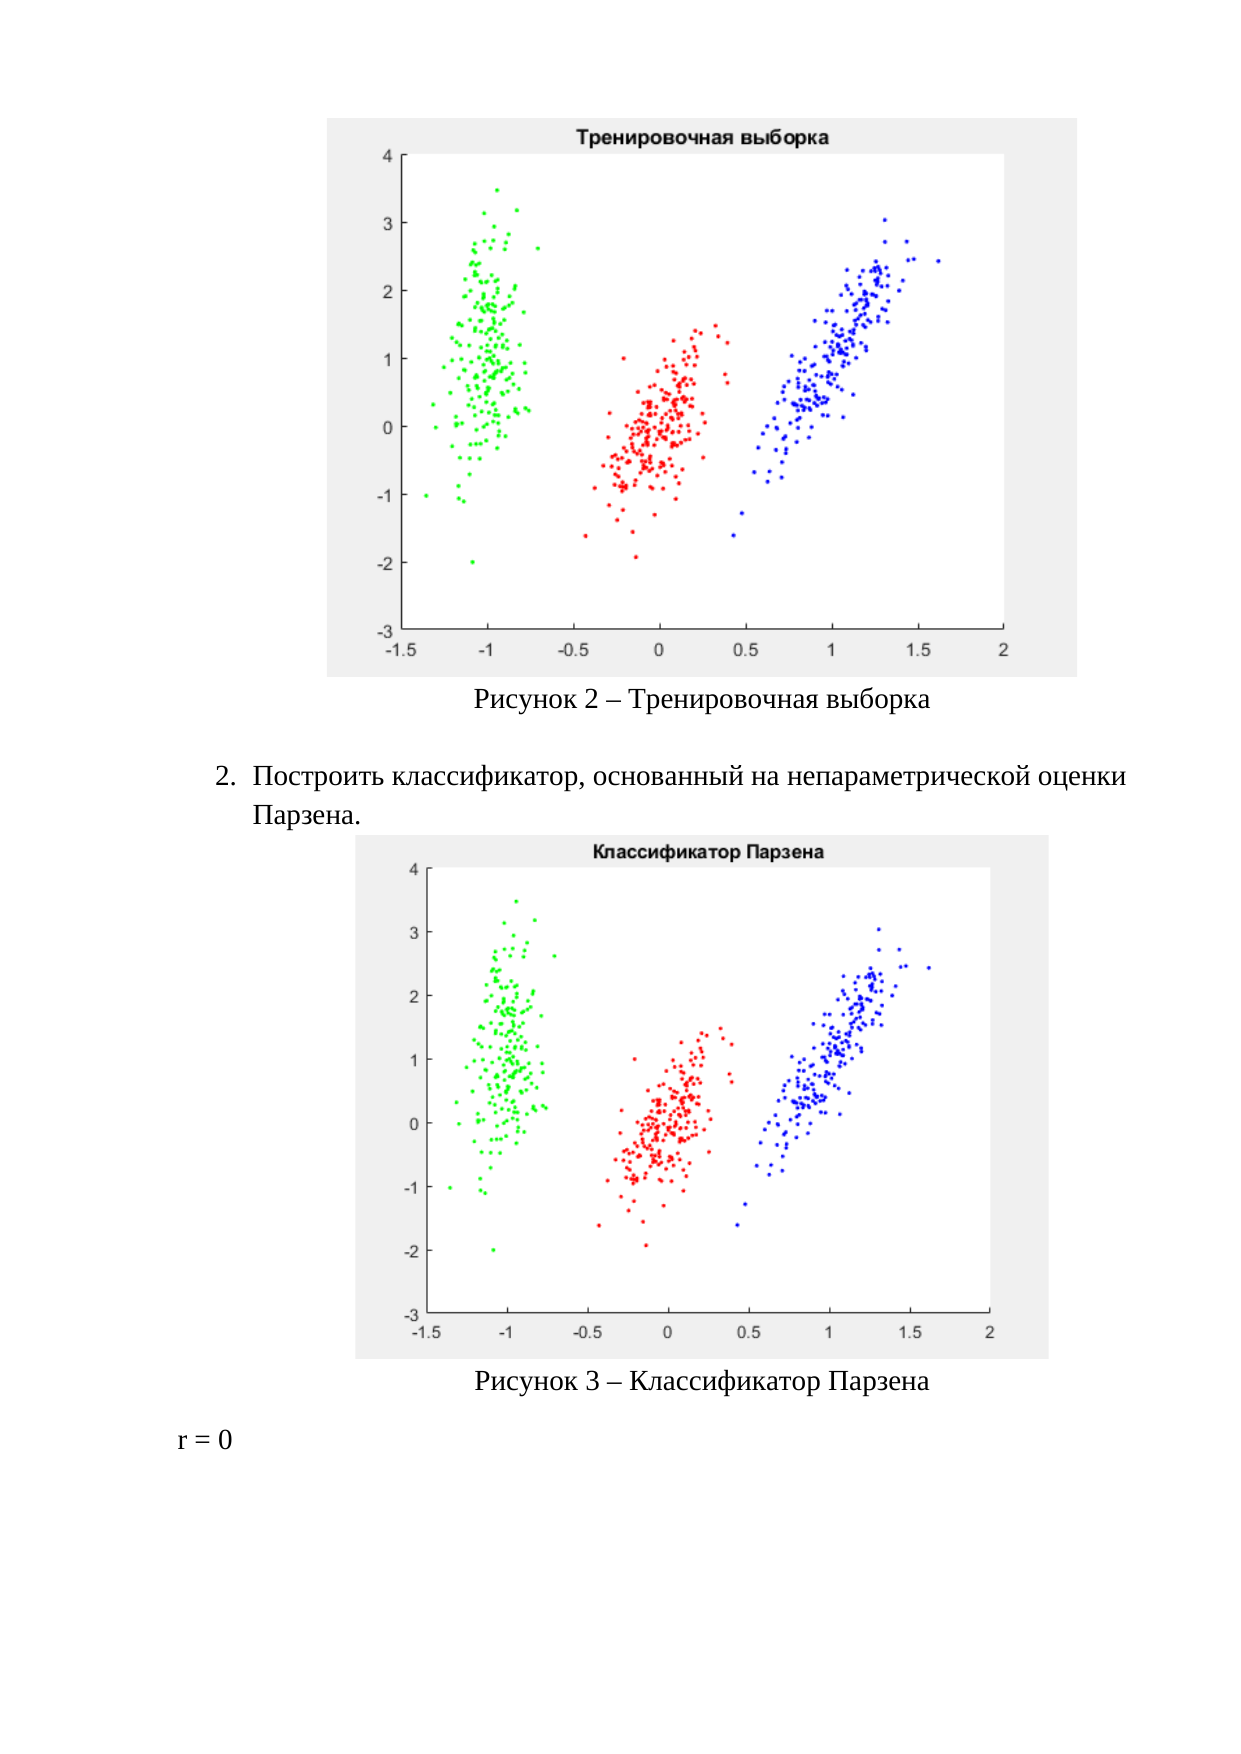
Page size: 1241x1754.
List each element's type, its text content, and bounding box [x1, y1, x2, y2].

list Построить классификатор, основанный на непараметрической оценки Парзена. [215, 758, 1152, 830]
list Рисунок 2 – Тренировочная выборка [252, 681, 1152, 715]
list Рисунок 3 – Классификатор Парзена [252, 1363, 1152, 1396]
picture [326, 118, 1078, 677]
picture [355, 835, 1049, 1359]
text r = 0 [177, 1422, 1152, 1456]
